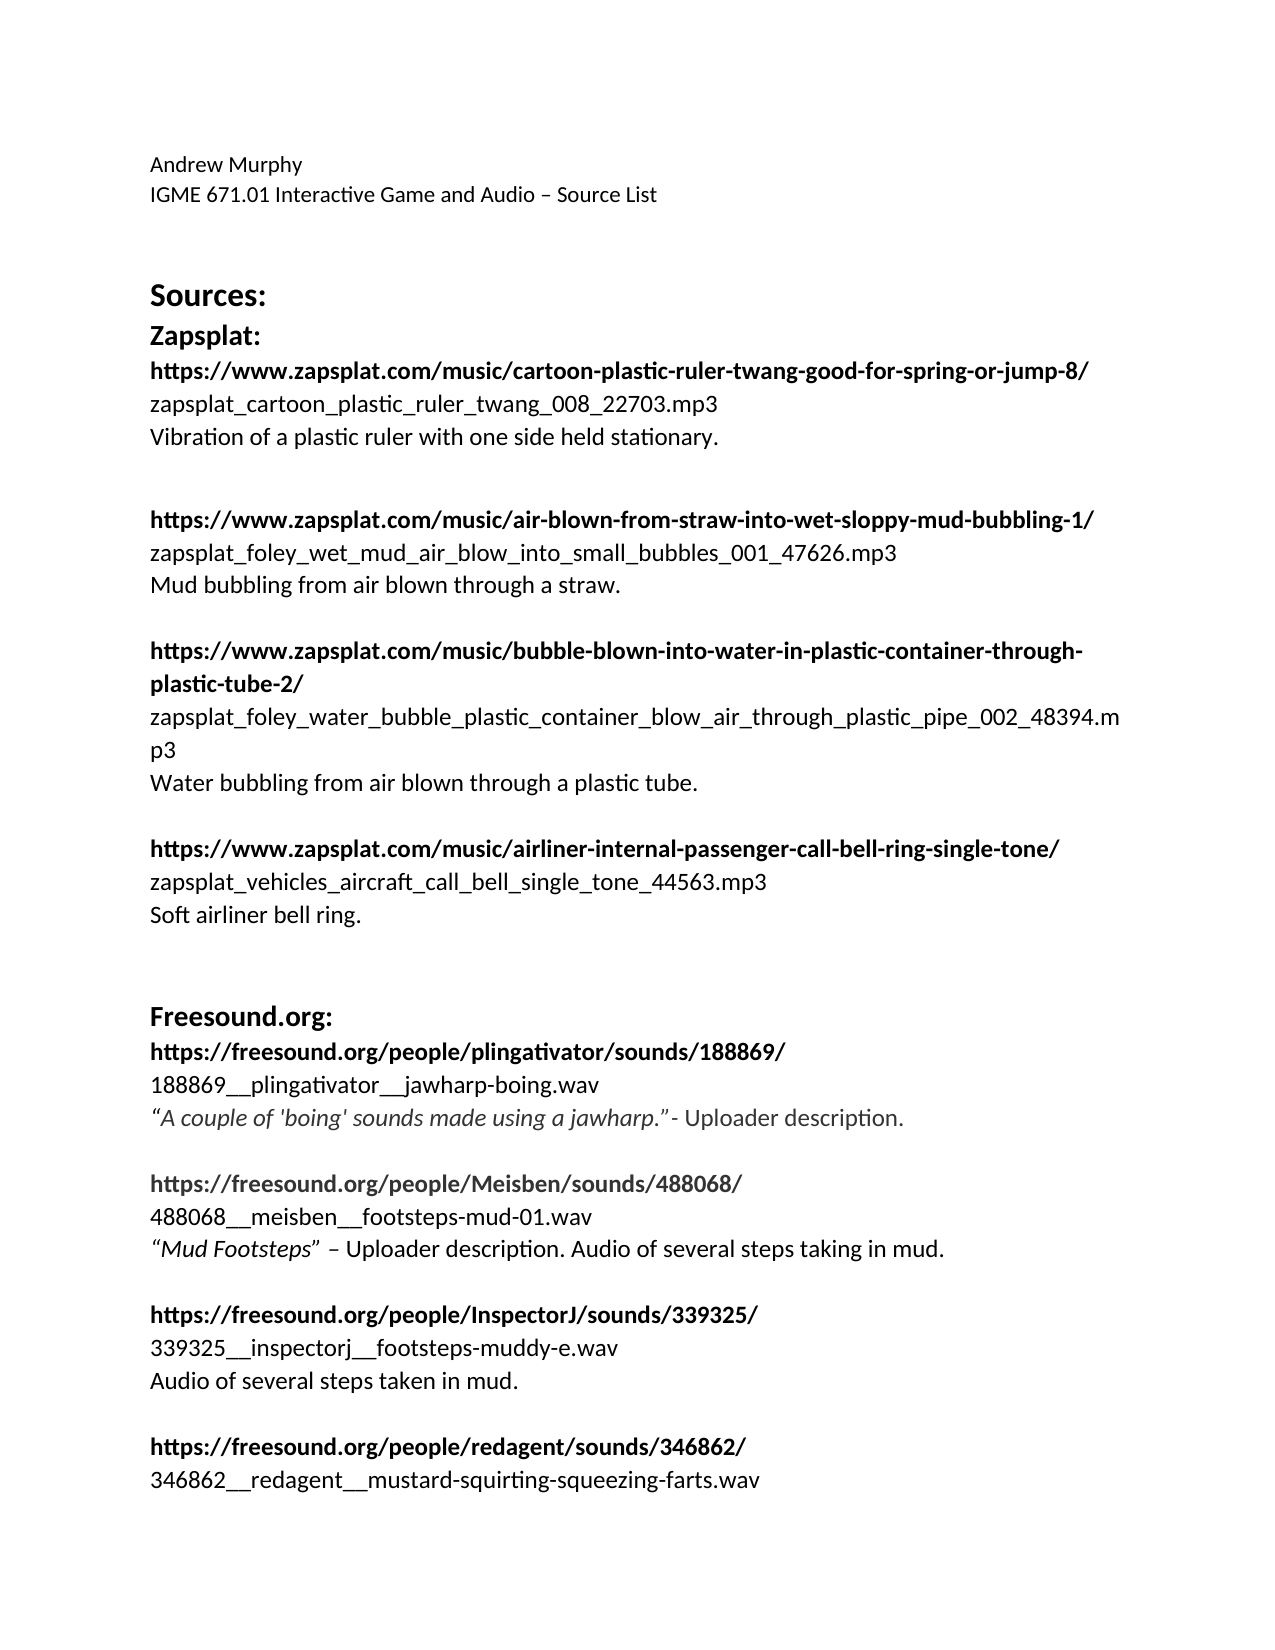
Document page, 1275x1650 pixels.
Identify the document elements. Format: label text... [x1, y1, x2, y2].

text Sources: Zapsplat: https://www.zapsplat.com/music/cartoon-plastic-ruler-twang-good-for-spring-or-jump-8/ zapsplat_cartoon_plastic_ruler_twang_008_22703.mp3 Vibration of a plastic ruler with one side held stationary. [150, 274, 1125, 452]
text https://www.zapsplat.com/music/air-blown-from-straw-into-wet-sloppy-mud-bubbling-1/ zapsplat_foley_wet_mud_air_blow_into_small_bubbles_001_47626.mp3 Mud bubbling from air blown through a straw. https://www.zapsplat.com/music/bubble-blown-into-water-in-plastic-container-through-plastic-tube-2/ zapsplat_foley_water_bubble_plastic_container_blow_air_through_plastic_pipe_002_48394.mp3 Water bubbling from air blown through a plastic tube. https://www.zapsplat.com/music/airliner-internal-passenger-call-bell-ring-single-tone/ zapsplat_vehicles_aircraft_call_bell_single_tone_44563.mp3 Soft airliner bell ring. [150, 471, 1125, 929]
text Andrew Murphy IGME 671.01 Interactive Game and Audio – Source List [150, 150, 1125, 208]
